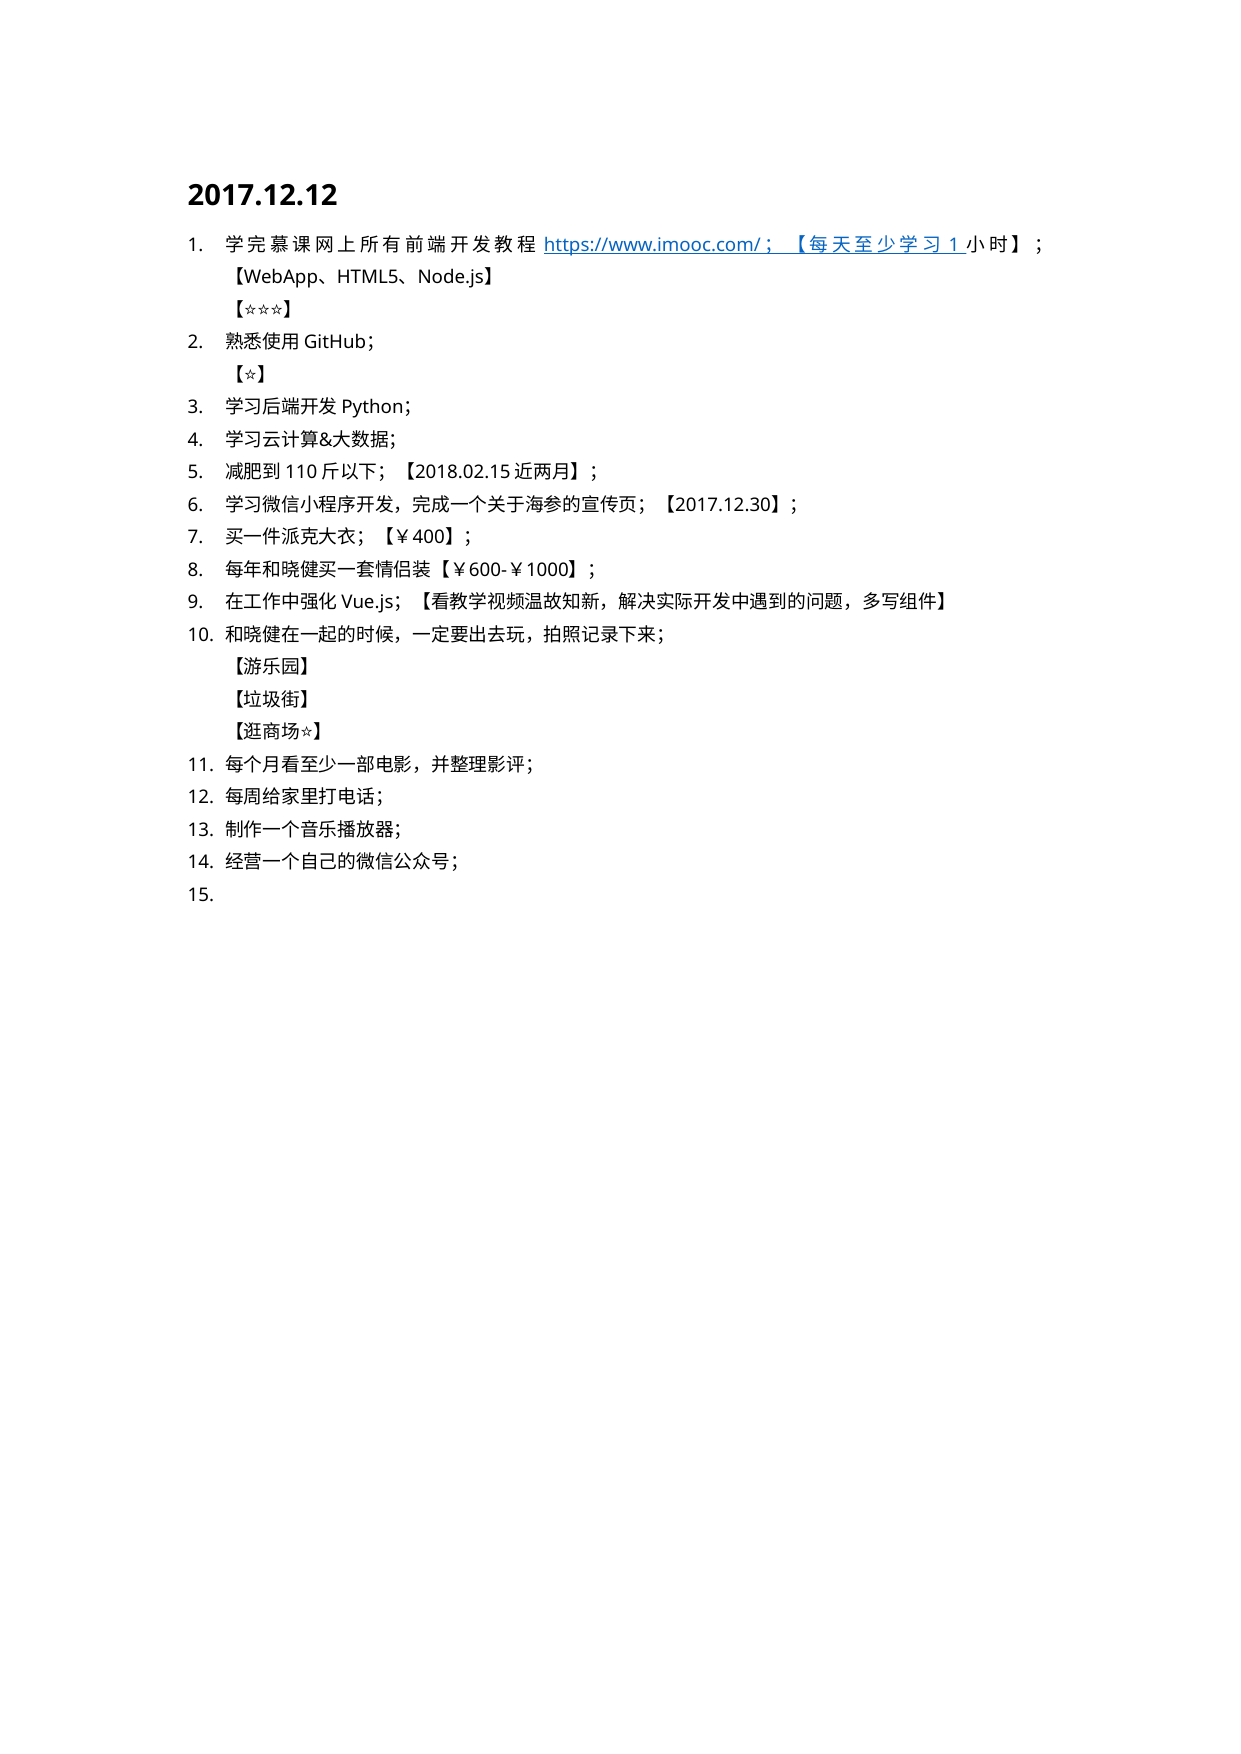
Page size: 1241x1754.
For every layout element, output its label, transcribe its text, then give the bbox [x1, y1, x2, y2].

list 学完慕课网上所有前端开发教程https://www.imooc.com/；【每天至少学习1小时】；【WebApp、HTML5、Node.js】 [187, 227, 1053, 292]
list 熟悉使用GitHub； [187, 324, 1053, 357]
list 【逛商场⭐】 [225, 714, 1053, 747]
list 经营一个自己的微信公众号； [187, 844, 1053, 877]
list 学习微信小程序开发，完成一个关于海参的宣传页；【2017.12.30】； [187, 487, 1053, 519]
list 【垃圾街】 [225, 682, 1053, 714]
list 在工作中强化Vue.js；【看教学视频温故知新，解决实际开发中遇到的问题，多写组件】 [187, 584, 1053, 617]
list 每周给家里打电话； [187, 779, 1053, 812]
list 买一件派克大衣；【￥400】； [187, 519, 1053, 552]
list 每年和晓健买一套情侣装【￥600-￥1000】； [187, 552, 1053, 584]
list 【⭐】 [225, 357, 1053, 389]
list 学习云计算&大数据； [187, 422, 1053, 454]
list 和晓健在一起的时候，一定要出去玩，拍照记录下来； [187, 617, 1053, 649]
list 减肥到110斤以下；【2018.02.15近两月】； [187, 454, 1053, 487]
list 每个月看至少一部电影，并整理影评； [187, 747, 1053, 779]
list 制作一个音乐播放器； [187, 812, 1053, 844]
list 学习后端开发Python； [187, 389, 1053, 422]
text 2017.12.12 [187, 162, 1053, 227]
list 【游乐园】 [225, 649, 1053, 682]
list 【⭐⭐⭐】 [225, 292, 1053, 324]
